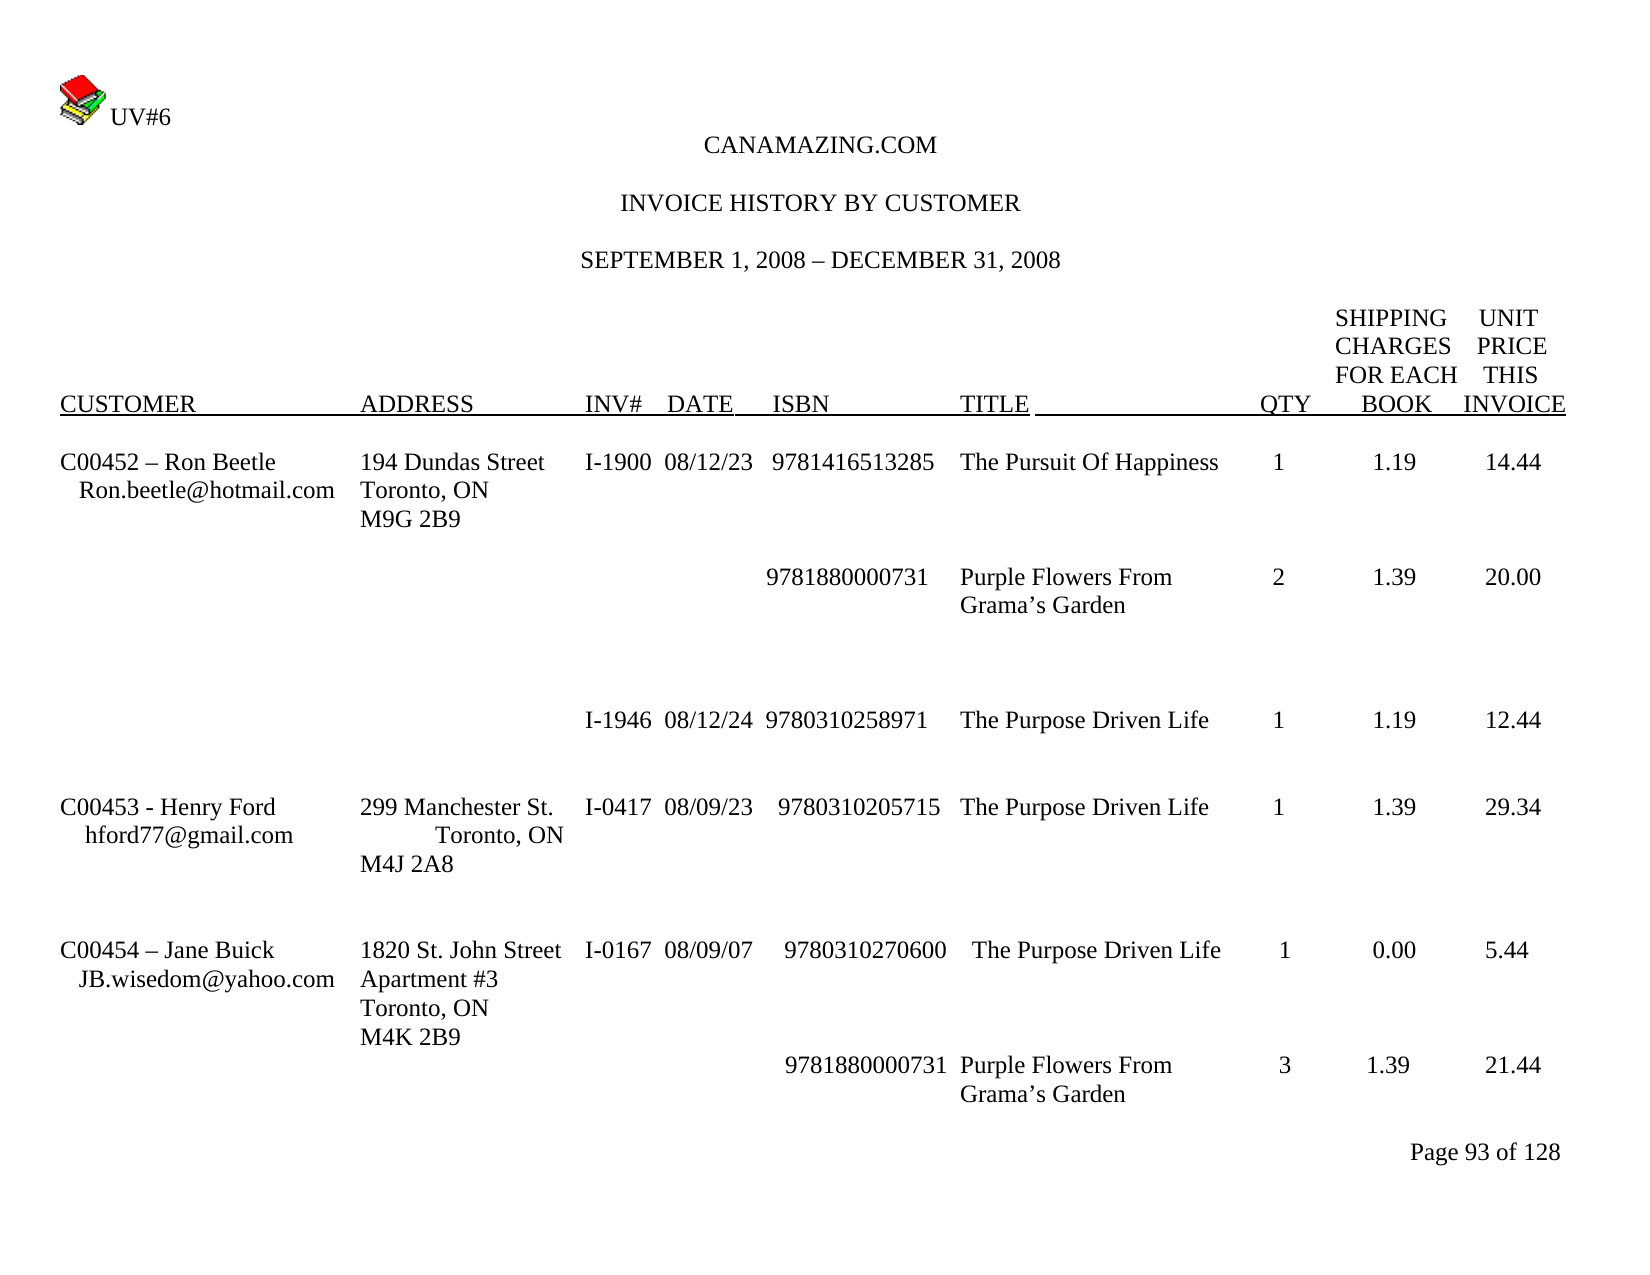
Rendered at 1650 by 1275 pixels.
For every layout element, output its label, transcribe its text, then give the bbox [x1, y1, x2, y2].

text INVOICE HISTORY BY CUSTOMER [60, 188, 1581, 217]
text 9781880000731 Purple Flowers From 3 1.39 21.44 [60, 1050, 1581, 1079]
text JB.wisedom@yahoo.com [60, 964, 1581, 993]
text M4K 2B9 [60, 1022, 1581, 1050]
text Page 93 of 128 [60, 1137, 1581, 1165]
text Grama’s Garden [885, 1079, 1581, 1108]
text M4J 2A8 [60, 849, 1581, 878]
text Grama’s Garden [885, 590, 1581, 619]
text CANAMAZING.COM [60, 130, 1581, 159]
text C00453 - Henry Ford I-0417 08/09/23 9780310205715 The Purpose Driven Life 1 1.39 29.34 [60, 792, 1581, 820]
text I-1946 08/12/24 9780310258971 The Purpose Driven Life 1 1.19 12.44 [60, 705, 1581, 734]
text SHIPPING UNIT [60, 303, 1581, 332]
text Ron.beetle@hotmail.com [60, 475, 1581, 504]
text C00452 – Ron Beetle 194 Street I-1900 08/12/23 9781416513285 The Pursuit Of Happiness 1 1.19 14.44 [60, 447, 1581, 475]
text M9G 2B9 [60, 504, 1581, 533]
text CUSTOMER ADDRESS INV# DATE ISBN TITLE QTY BOOK INVOICE [60, 389, 1581, 418]
picture [60, 75, 110, 125]
text 9781880000731 Purple Flowers From 2 1.39 20.00 [60, 562, 1581, 590]
text C00454 – Jane Buick 1820 Street I-0167 08/09/07 9780310270600 The Purpose Driven Life 1 0.00 5.44 [60, 935, 1581, 964]
text CHARGES PRICE FOR EACH THIS [435, 332, 1581, 389]
text hford77@gmail.com [60, 820, 1581, 849]
text SEPTEMBER 1, 2008 – DECEMBER 31, 2008 [60, 245, 1581, 274]
text UV#6 [60, 75, 1581, 130]
